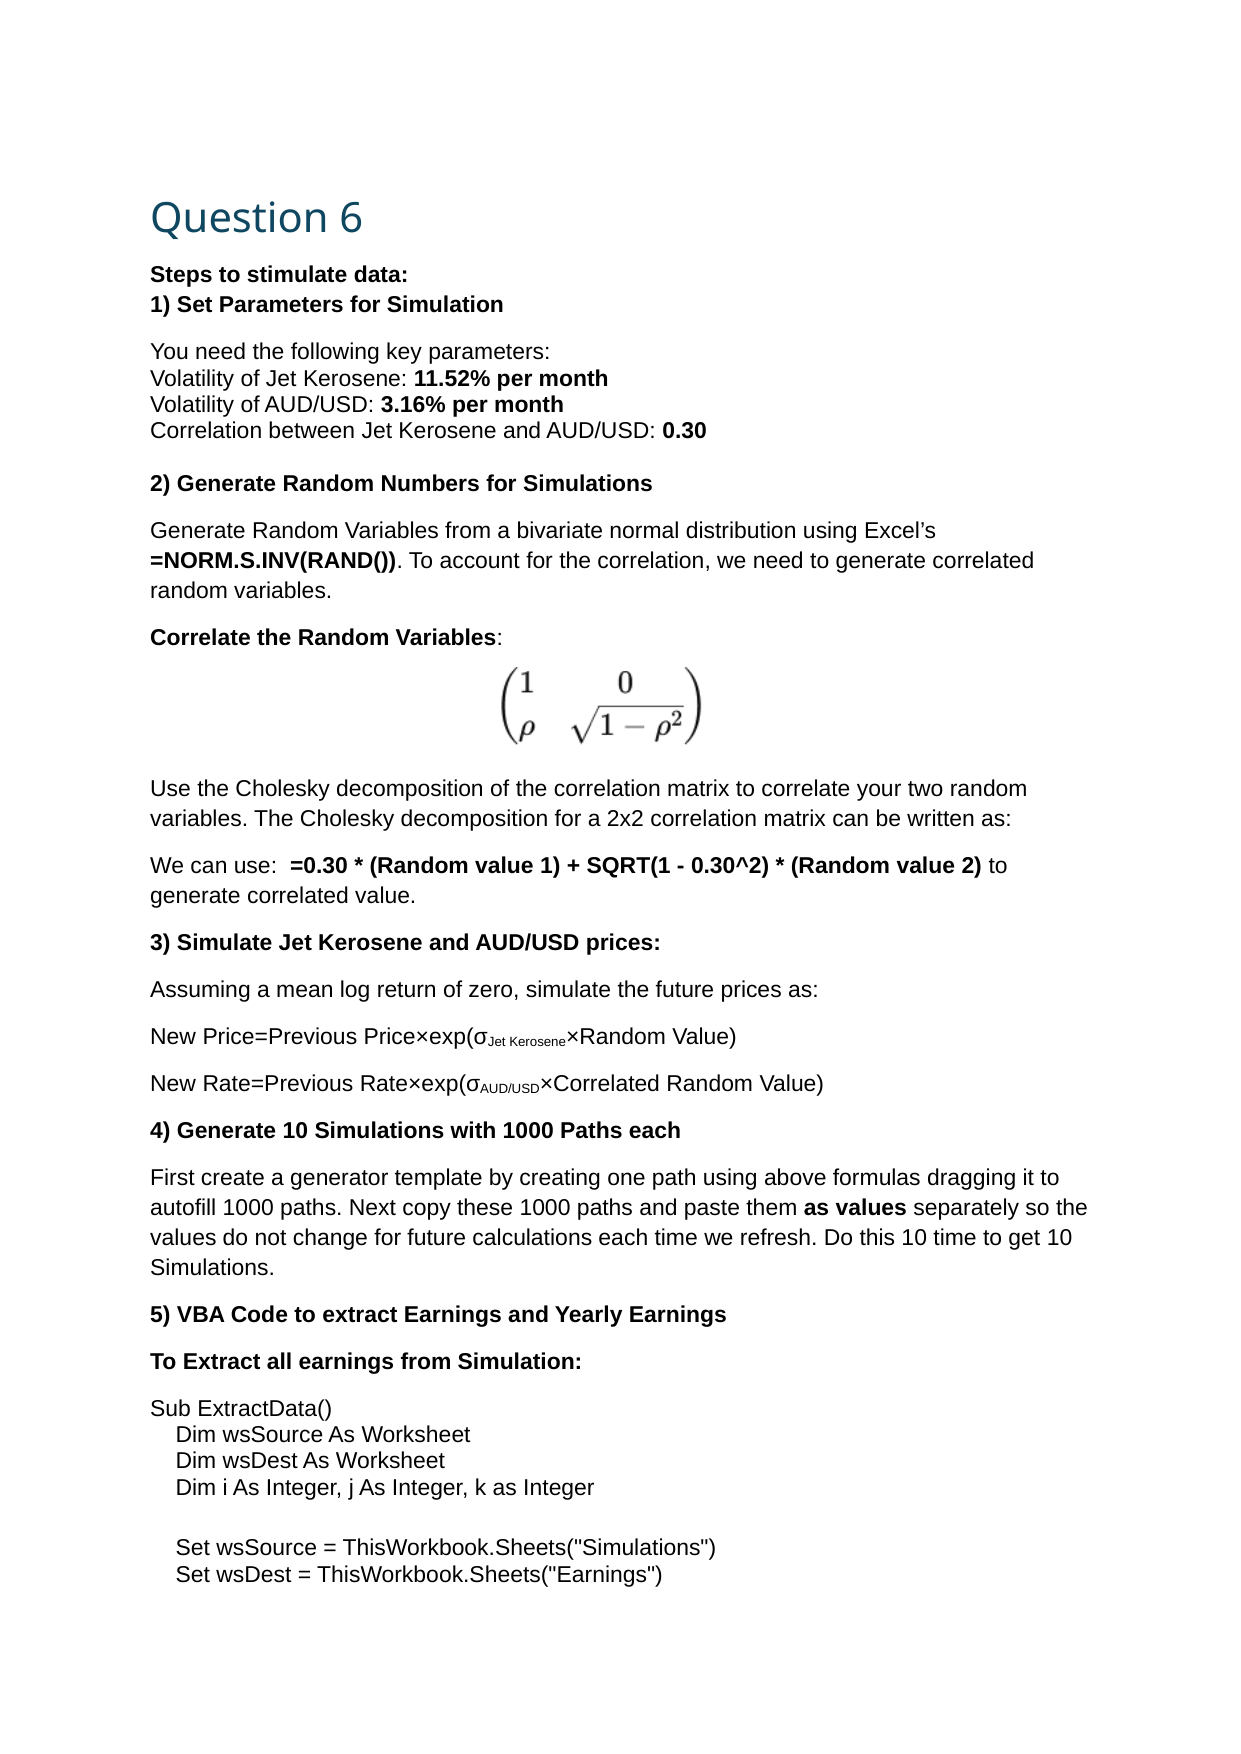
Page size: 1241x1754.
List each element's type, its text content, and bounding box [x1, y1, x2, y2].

text Dim i As Integer, j As Integer, k as Integer [150, 1474, 1090, 1500]
text Sub ExtractData() [150, 1395, 1090, 1421]
picture [483, 658, 720, 751]
text Dim wsDest As Worksheet [150, 1447, 1090, 1474]
text New Price=Previous Price×exp(σJet Kerosene​×Random Value) [150, 1023, 1090, 1049]
text We can use: =0.30 * (Random value 1) + SQRT(1 - 0.30^2) * (Random value 2) to generate correlated value. [150, 852, 1090, 909]
text Use the Cholesky decomposition of the correlation matrix to correlate your two random variables. The Cholesky decomposition for a 2x2 correlation matrix can be written as: [150, 671, 1090, 832]
text Generate Random Variables from a bivariate normal distribution using Excel’s =NORM.S.INV(RAND()). To account for the correlation, we need to generate correlated random variables. [150, 517, 1090, 603]
text First create a generator template by creating one path using above formulas dragging it to autofill 1000 paths. Next copy these 1000 paths and paste them as values separately so the values do not change for future calculations each time we refresh. Do this 10 time to get 10 Simulations. [150, 1163, 1090, 1281]
subtitle Question 6 [150, 187, 1090, 244]
text New Rate=Previous Rate×exp(σAUD/USD​×Correlated Random Value) [150, 1070, 1090, 1096]
text 5) VBA Code to extract Earnings and Yearly Earnings [150, 1301, 1090, 1327]
text To Extract all earnings from Simulation: [150, 1348, 1090, 1374]
text 3) Simulate Jet Kerosene and AUD/USD prices: [150, 929, 1090, 956]
text 2) Generate Random Numbers for Simulations [150, 470, 1090, 496]
text Volatility of Jet Kerosene: 11.52% per month [150, 364, 1090, 391]
text Assuming a mean log return of zero, simulate the future prices as: [150, 976, 1090, 1002]
text 4) Generate 10 Simulations with 1000 Paths each [150, 1117, 1090, 1143]
text Correlation between Jet Kerosene and AUD/USD: 0.30 [150, 417, 1090, 443]
text Volatility of AUD/USD: 3.16% per month [150, 391, 1090, 417]
text Dim wsSource As Worksheet [150, 1421, 1090, 1447]
text Set wsDest = ThisWorkbook.Sheets("Earnings") [150, 1561, 1090, 1587]
text You need the following key parameters: [150, 338, 1090, 364]
text Set wsSource = ThisWorkbook.Sheets("Simulations") [150, 1534, 1090, 1561]
text Correlate the Random Variables: [150, 624, 1090, 650]
text Steps to stimulate data: 1) Set Parameters for Simulation [150, 261, 1090, 318]
